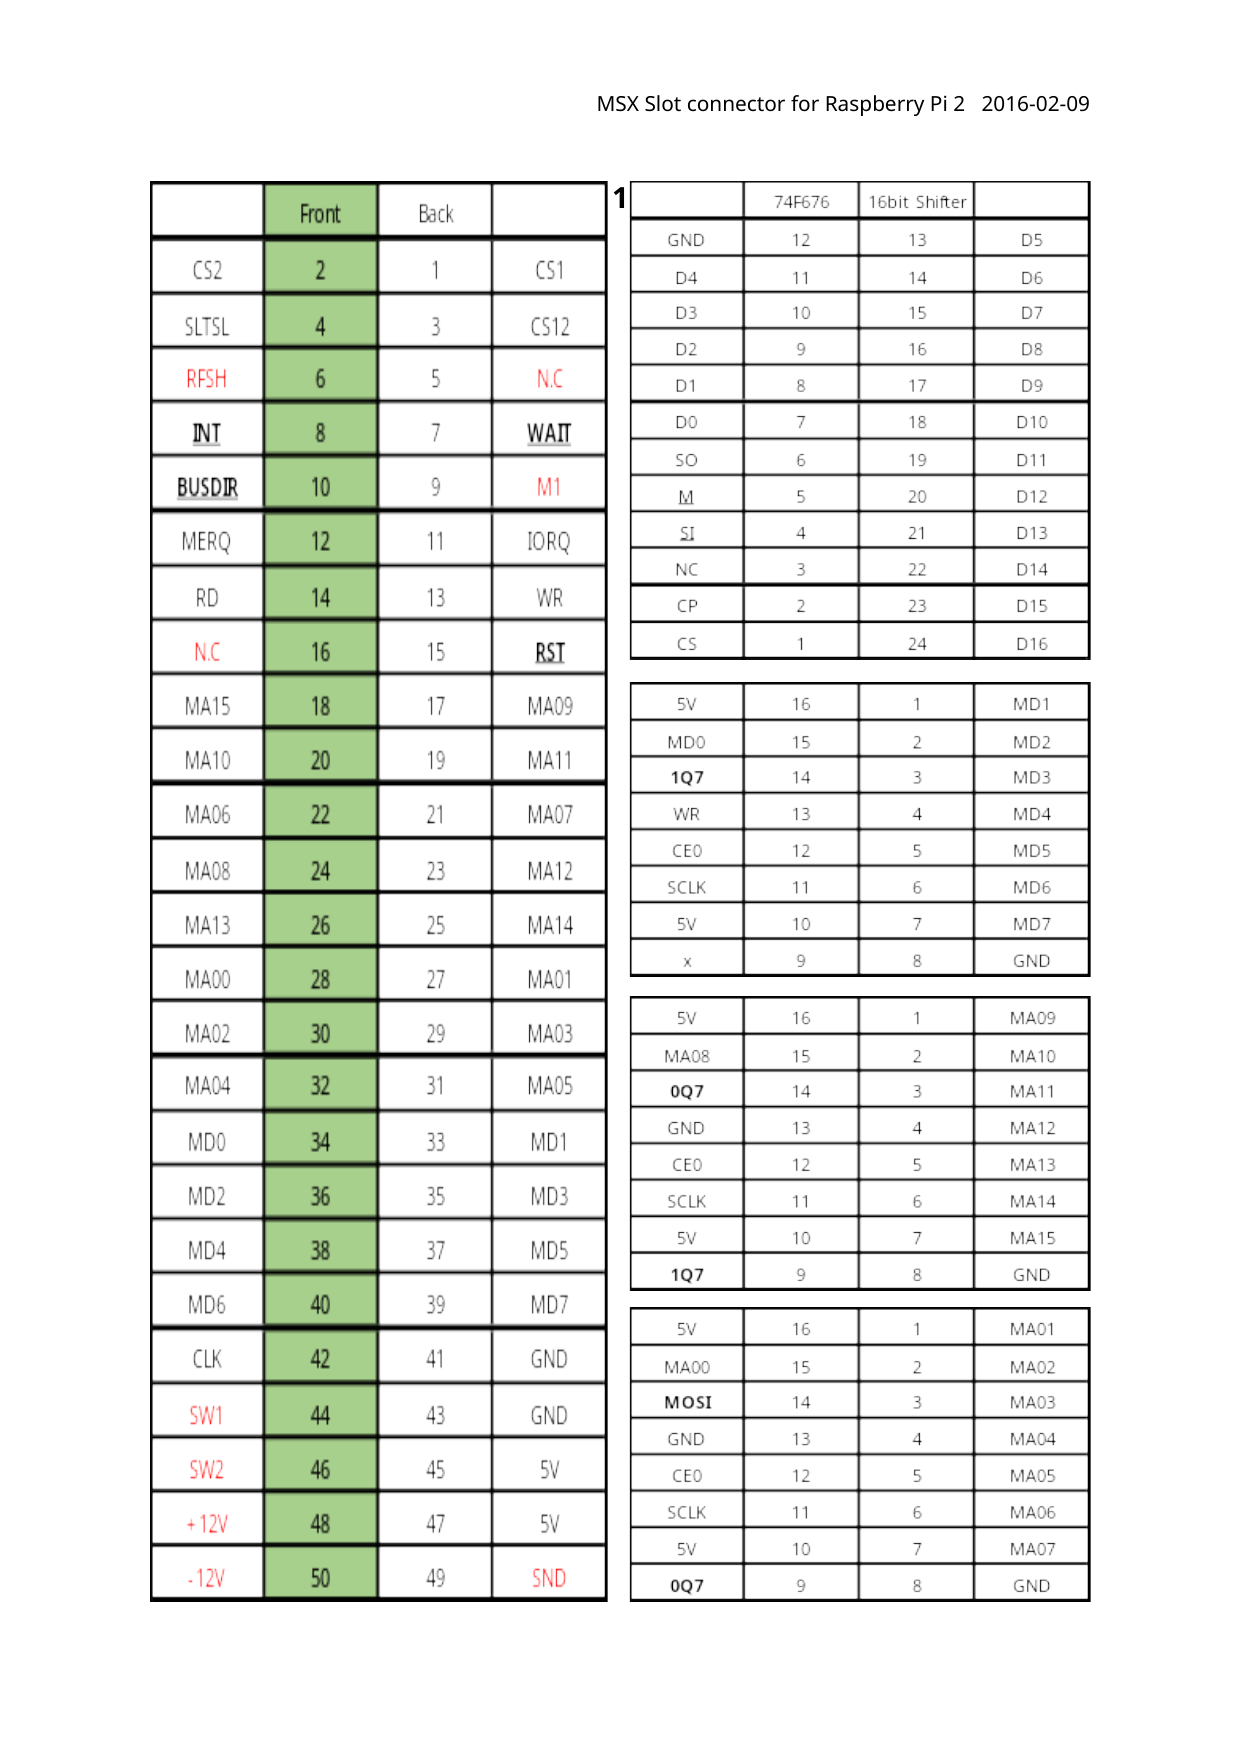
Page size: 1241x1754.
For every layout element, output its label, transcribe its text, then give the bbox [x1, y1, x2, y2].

text 1 [150, 177, 1090, 217]
